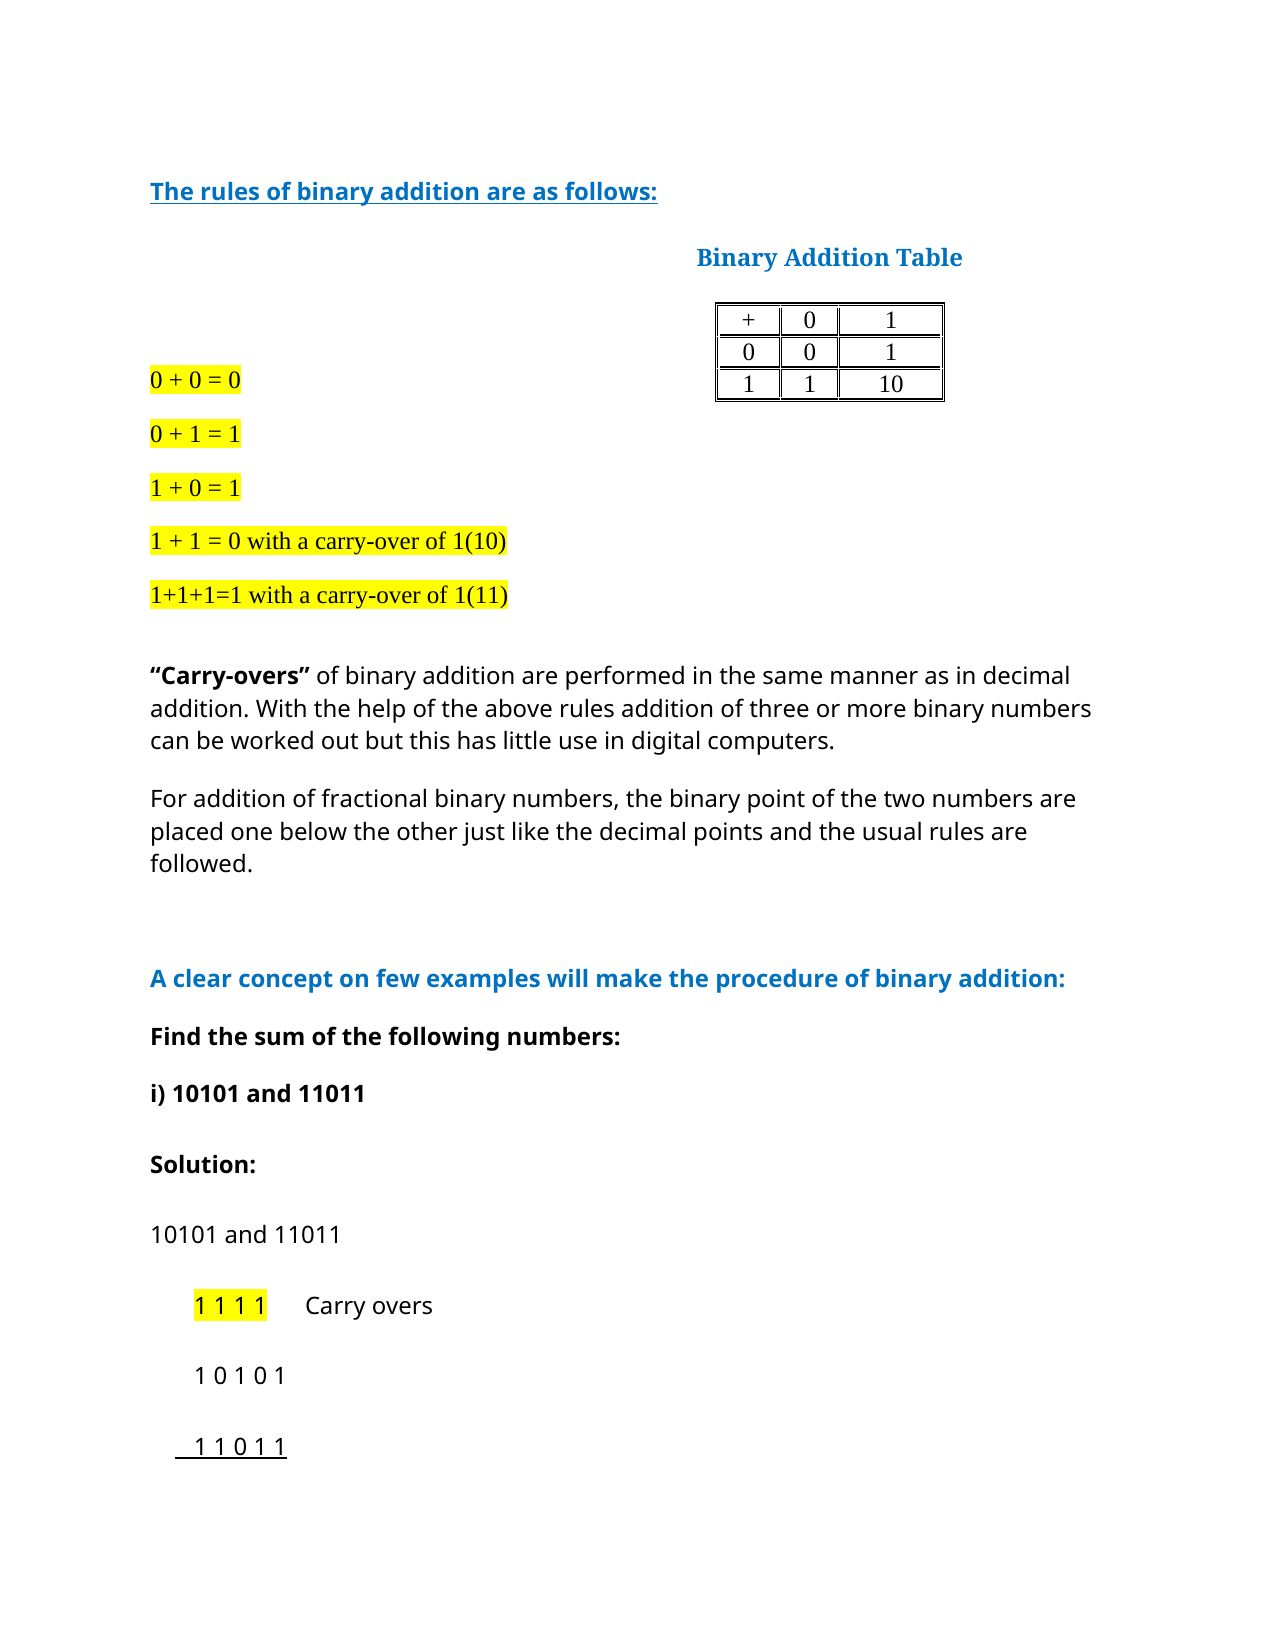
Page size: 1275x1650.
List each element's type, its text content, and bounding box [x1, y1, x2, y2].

text Find the sum of the following numbers: [150, 1020, 1125, 1052]
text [150, 1077, 1125, 1497]
text “Carry-overs” of binary addition are performed in the same manner as in decimal addition. With the help of the above rules addition of three or more binary numbers can be worked out but this has little use in digital computers. [150, 659, 1125, 757]
text The rules of binary addition are as follows: [150, 175, 1125, 208]
text For addition of fractional binary numbers, the binary point of the two numbers are placed one below the other just like the decimal points and the usual rules are followed. [150, 782, 1125, 879]
table_header 0 + 0 = 0 0 + 1 = 1 1 + 0 = 1 1 + 1 = 0 with a carry-over of 1(10) 1+1+1=1 with a carry-over of 1(11) [150, 233, 603, 634]
table_header Binary Addition Table [603, 233, 1056, 634]
text A clear concept on few examples will make the procedure of binary addition: [150, 962, 1125, 995]
